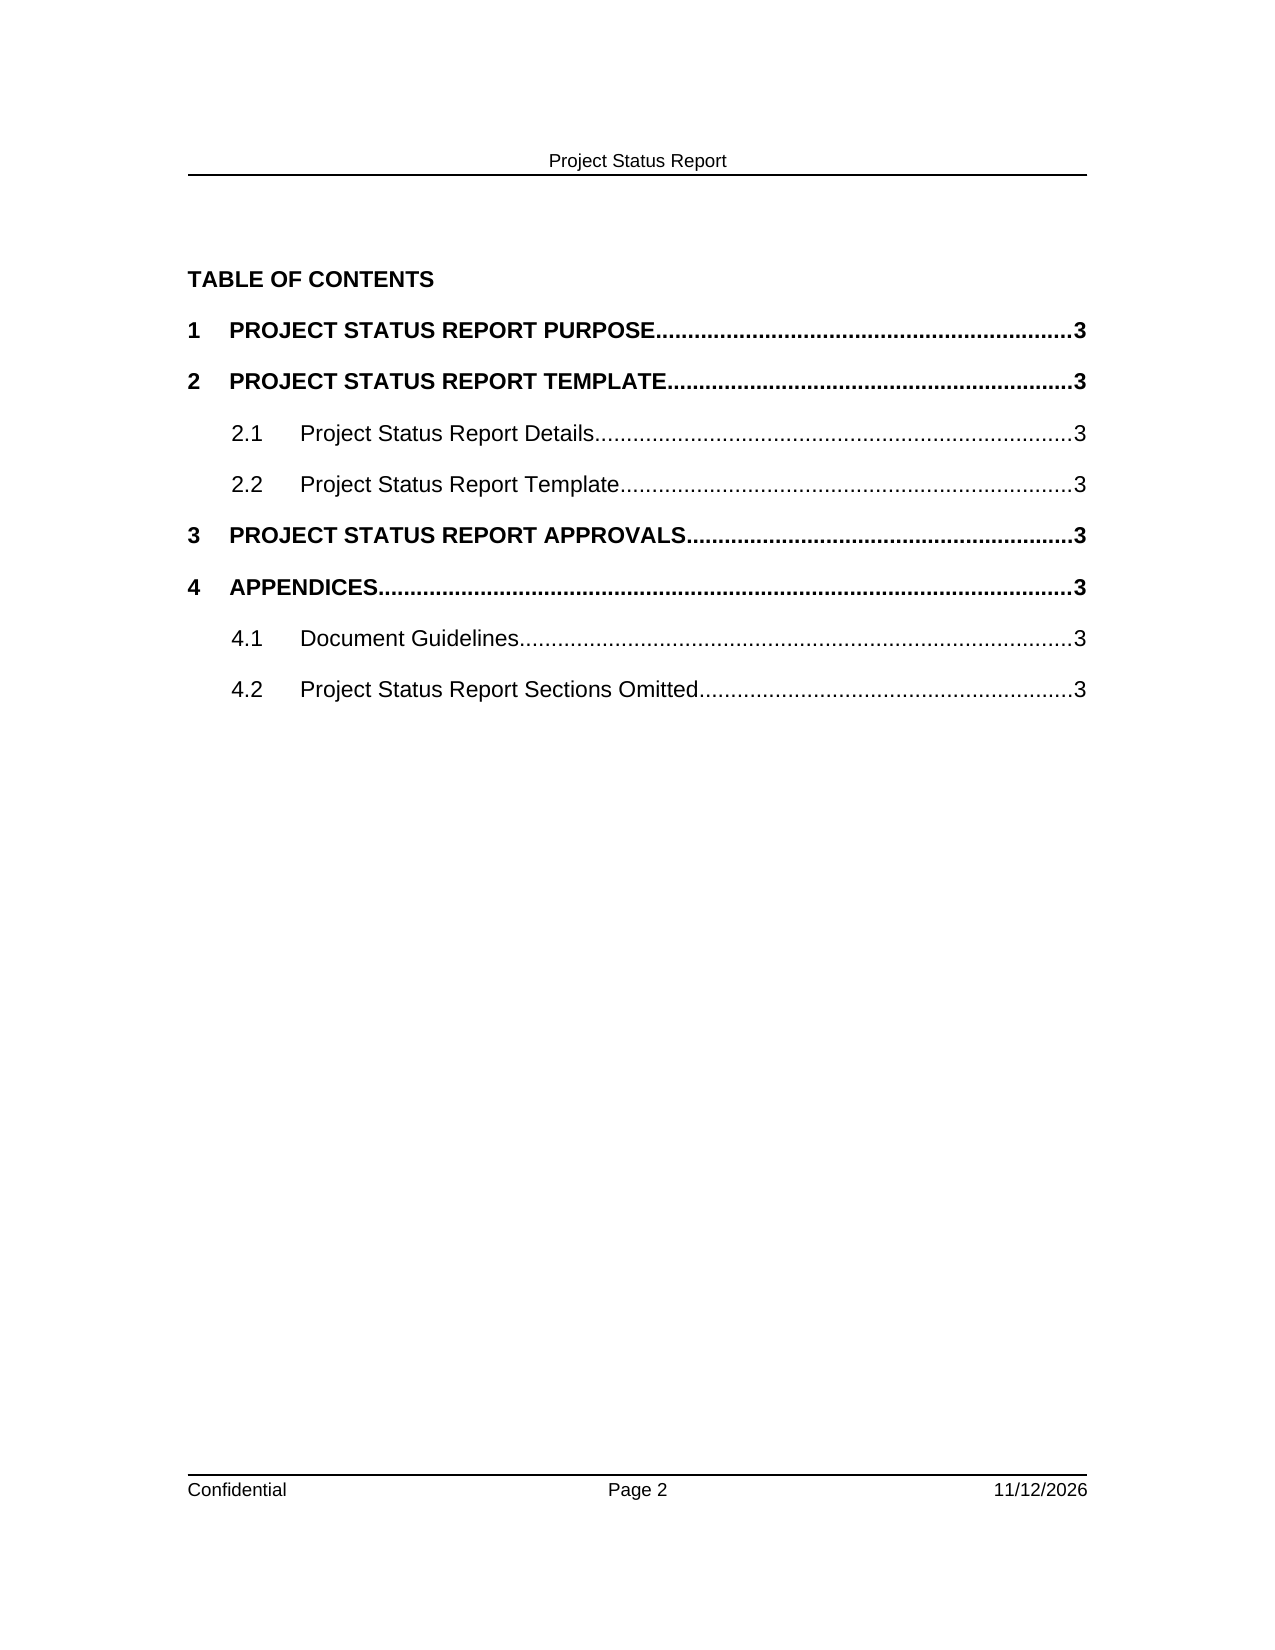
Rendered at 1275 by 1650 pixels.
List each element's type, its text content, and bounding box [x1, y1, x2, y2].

text 2 PROJECT STATUS REPORT TEMPLATE 3 [187, 368, 1087, 394]
text 4.1 Document Guidelines 3 [231, 625, 1087, 651]
text 2.2 Project Status Report Template 3 [231, 471, 1087, 497]
text 4 APPENDICES 3 [187, 574, 1087, 600]
text 3 PROJECT STATUS REPORT APPROVALS 3 [187, 522, 1087, 549]
text 4.2 Project Status Report Sections Omitted 3 [231, 676, 1087, 703]
text 1 PROJECT STATUS REPORT PURPOSE 3 [187, 317, 1087, 343]
text TABLE OF CONTENTS [187, 239, 1087, 292]
text 2.1 Project Status Report Details 3 [231, 419, 1087, 446]
